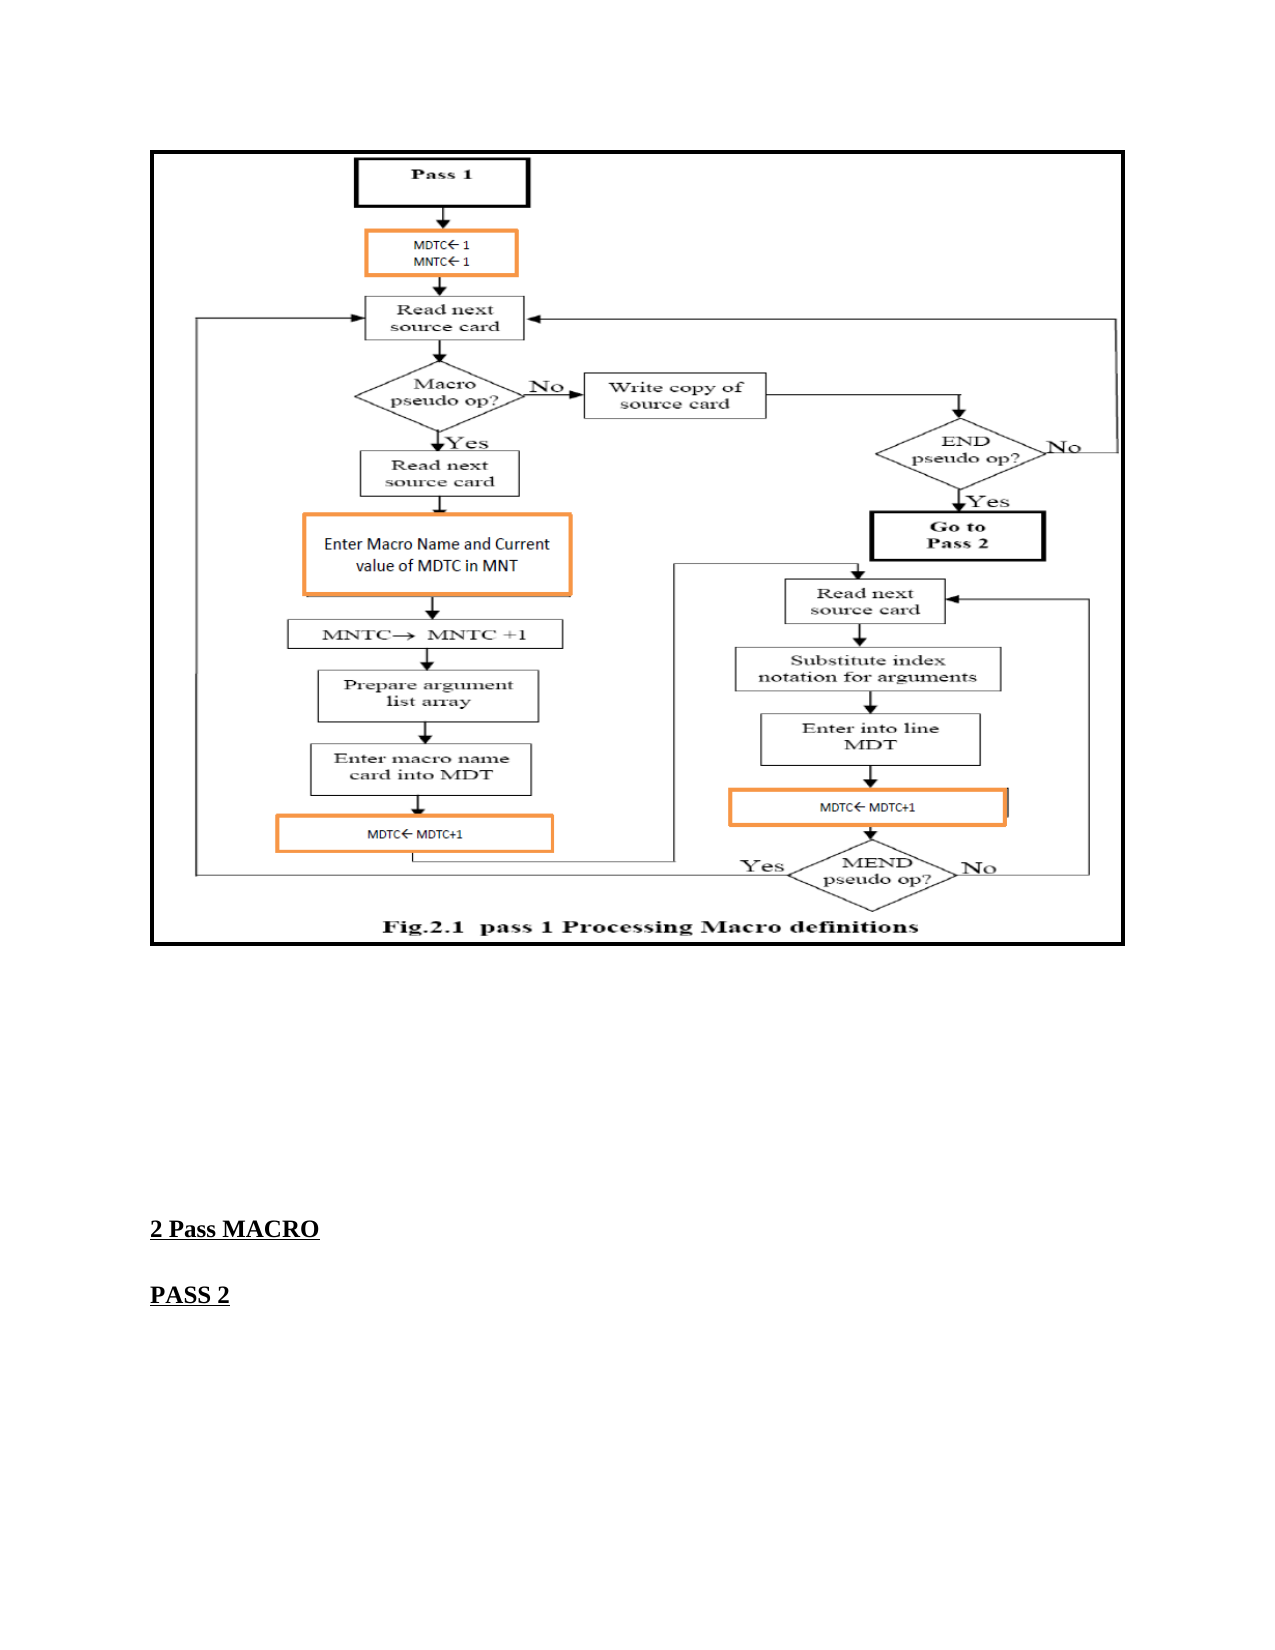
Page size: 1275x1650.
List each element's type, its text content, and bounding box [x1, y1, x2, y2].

text PASS 2 [150, 1280, 1125, 1309]
picture [154, 154, 1121, 942]
text 2 Pass MACRO [150, 1214, 1125, 1243]
